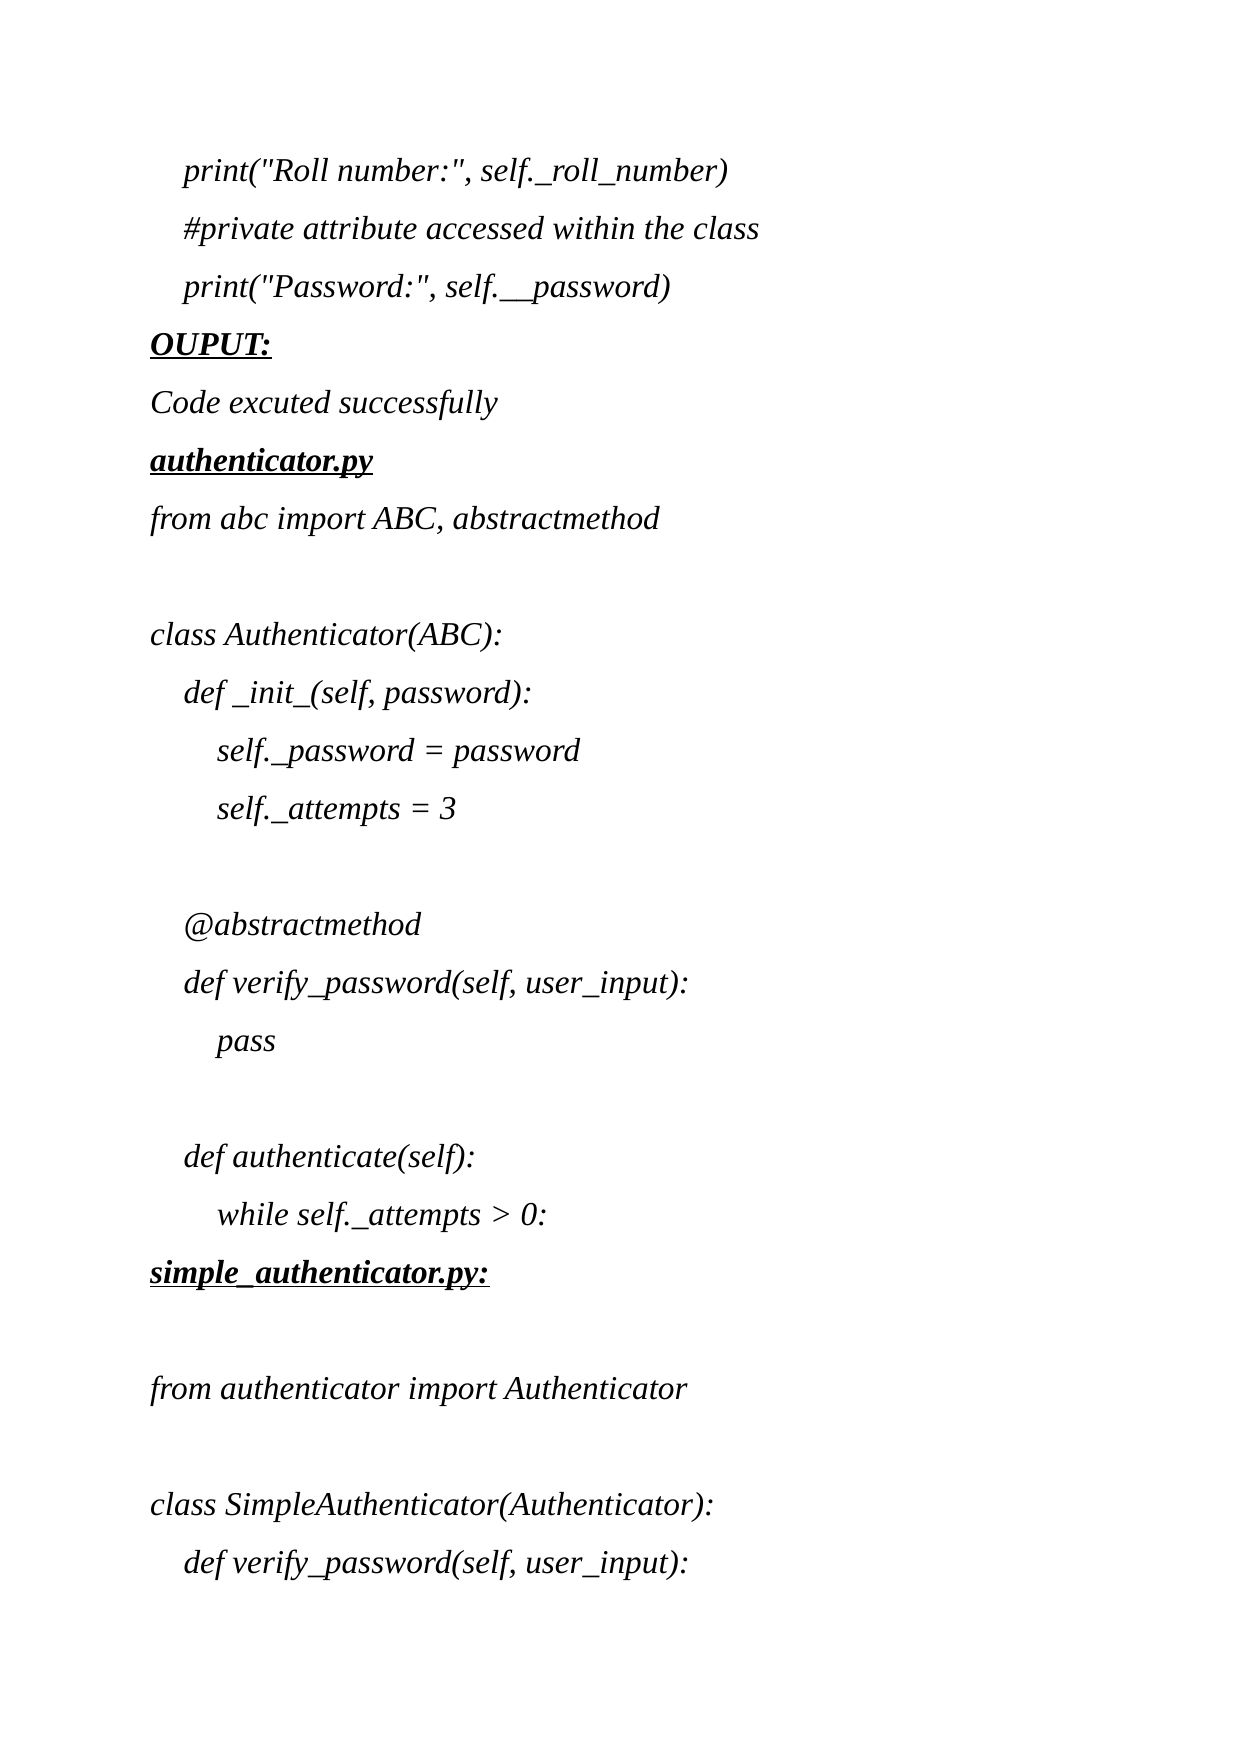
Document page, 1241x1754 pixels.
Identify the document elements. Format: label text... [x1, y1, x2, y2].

text def _init_(self, password): [150, 672, 1090, 711]
text Code excuted successfully [150, 382, 1090, 420]
text from authenticator import Authenticator [150, 1368, 1090, 1407]
text class Authenticator(ABC): [150, 614, 1090, 652]
text class SimpleAuthenticator(Authenticator): [150, 1484, 1090, 1523]
text self._attempts = 3 [150, 788, 1090, 827]
text #private attribute accessed within the class [150, 208, 1090, 246]
text def verify_password(self, user_input): [150, 1542, 1090, 1581]
text self._password = password [150, 730, 1090, 768]
text from abc import ABC, abstractmethod [150, 498, 1090, 536]
text print("Password:", self.__password) [150, 266, 1090, 304]
text pass [150, 1020, 1090, 1059]
text def authenticate(self): [150, 1136, 1090, 1175]
text authenticator.py [150, 440, 1090, 478]
text def verify_password(self, user_input): [150, 962, 1090, 1001]
text print("Roll number:", self._roll_number) [150, 150, 1090, 188]
text @abstractmethod [150, 904, 1090, 943]
text simple_authenticator.py: [150, 1252, 1090, 1291]
text while self._attempts > 0: [150, 1194, 1090, 1233]
text OUPUT: [150, 324, 1090, 362]
